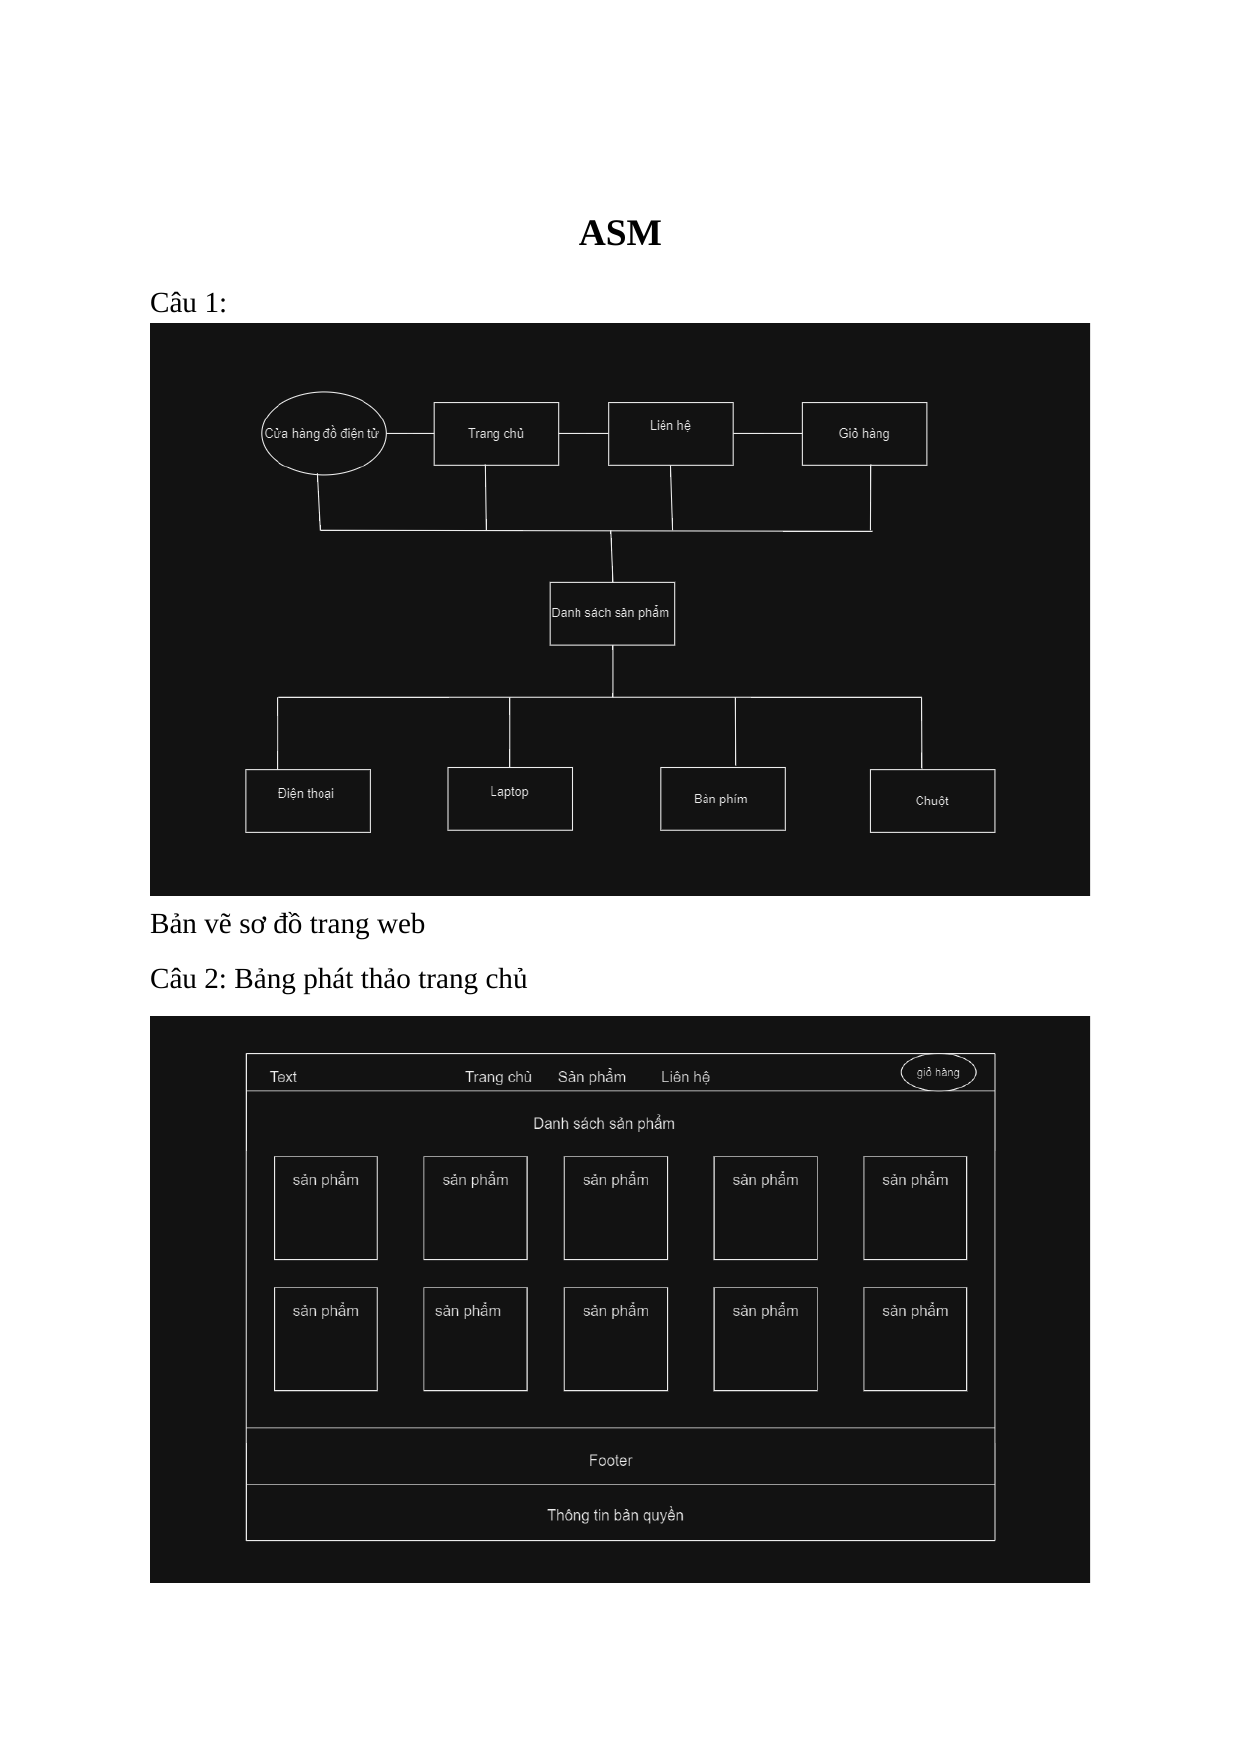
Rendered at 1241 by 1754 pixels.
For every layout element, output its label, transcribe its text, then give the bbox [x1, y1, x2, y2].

text Câu 1: Bản vẽ sơ đồ trang web [150, 285, 1090, 323]
picture [150, 1016, 1091, 1583]
picture [150, 323, 1091, 896]
text ASM [150, 211, 1090, 254]
text Câu 1: Bản vẽ sơ đồ trang web [150, 896, 1090, 940]
text Câu 2: Bảng phát thảo trang chủ [150, 962, 1090, 995]
